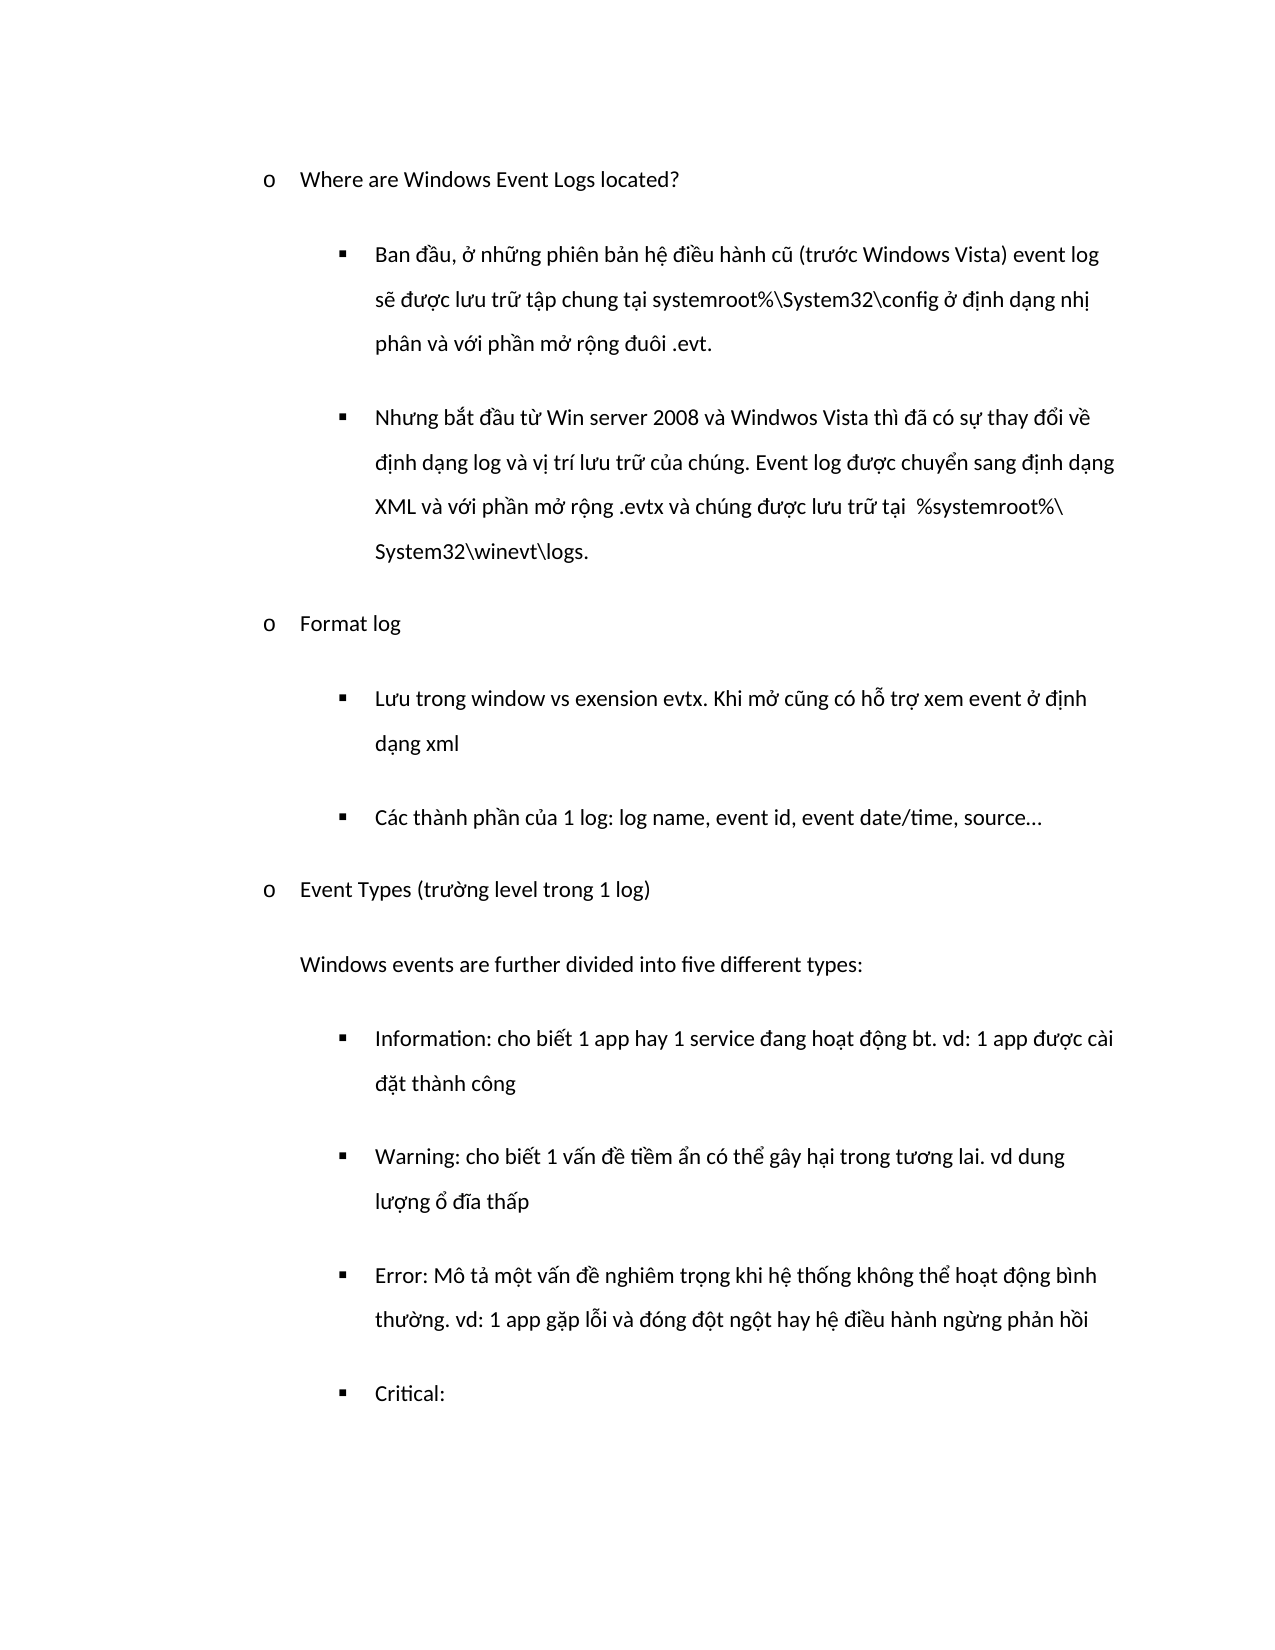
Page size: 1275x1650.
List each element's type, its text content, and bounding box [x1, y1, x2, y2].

list Critical: [337, 1362, 1125, 1407]
list Lưu trong window vs exension evtx. Khi mở cũng có hỗ trợ xem event ở định dạng xml [337, 668, 1125, 757]
list Where are Windows Event Logs located? [262, 150, 1125, 194]
list Event Types (trường level trong 1 log) [262, 860, 1125, 904]
list Nhưng bắt đầu từ Win server 2008 và Windwos Vista thì đã có sự thay đổi về định dạng log và vị trí lưu trữ của chúng. Event log được chuyển sang định dạng XML và với phần mở rộng .evtx và chúng được lưu trữ tại %systemroot%\System32\winevt\logs. [337, 387, 1125, 565]
list Ban đầu, ở những phiên bản hệ điều hành cũ (trước Windows Vista) event log sẽ được lưu trữ tập chung tại systemroot%\System32\config ở định dạng nhị phân và với phần mở rộng đuôi .evt. [337, 224, 1125, 357]
list Các thành phần của 1 log: log name, event id, event date/time, source… [337, 786, 1125, 831]
list Warning: cho biết 1 vấn đề tiềm ẩn có thể gây hại trong tương lai. vd dung lượng ổ đĩa thấp [337, 1126, 1125, 1215]
list Format log [262, 594, 1125, 639]
list Error: Mô tả một vấn đề nghiêm trọng khi hệ thống không thể hoạt động bình thường. vd: 1 app gặp lỗi và đóng đột ngột hay hệ điều hành ngừng phản hồi [337, 1244, 1125, 1333]
list Information: cho biết 1 app hay 1 service đang hoạt động bt. vd: 1 app được cài đặt thành công [337, 1007, 1125, 1097]
text Windows events are further divided into five different types: [225, 934, 1125, 978]
